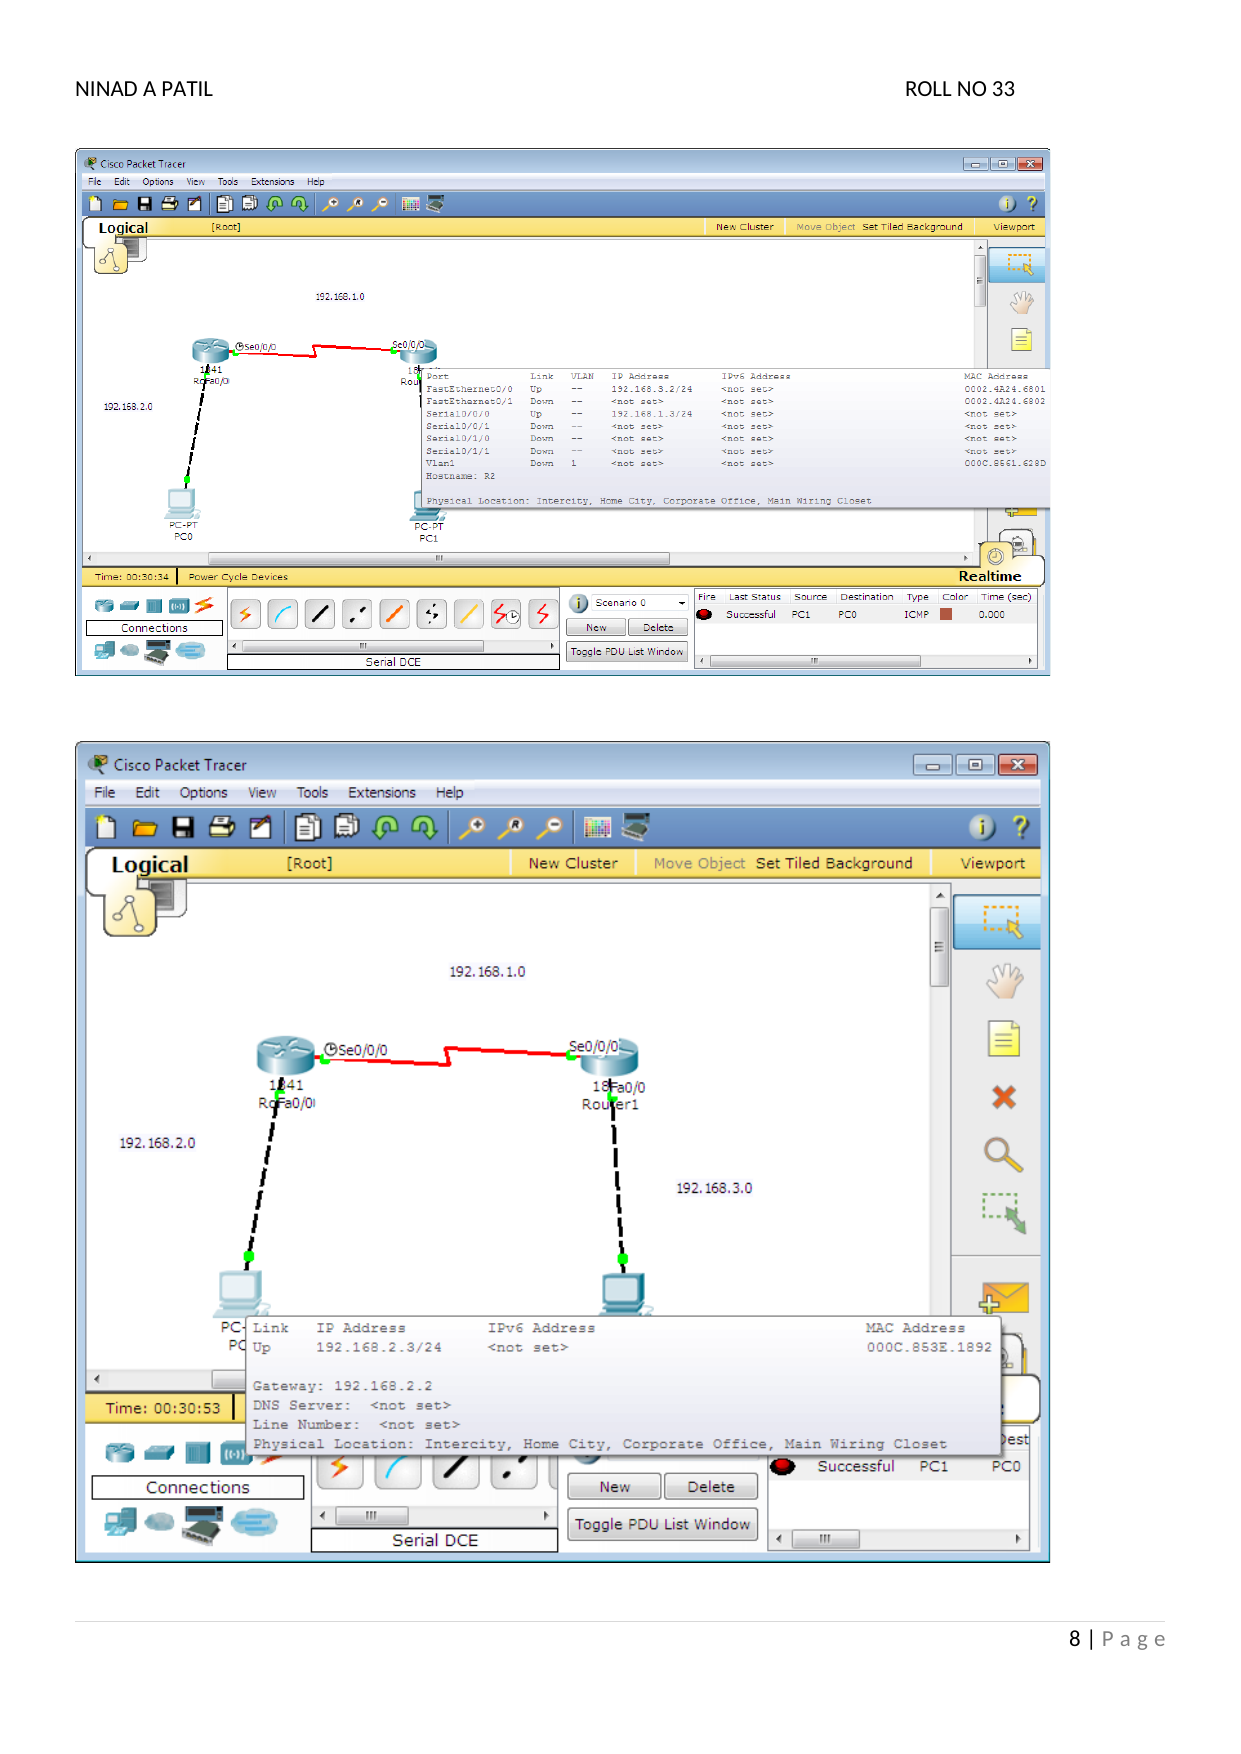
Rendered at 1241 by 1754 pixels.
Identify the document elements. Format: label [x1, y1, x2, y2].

picture [75, 148, 1050, 676]
picture [75, 741, 1050, 1563]
